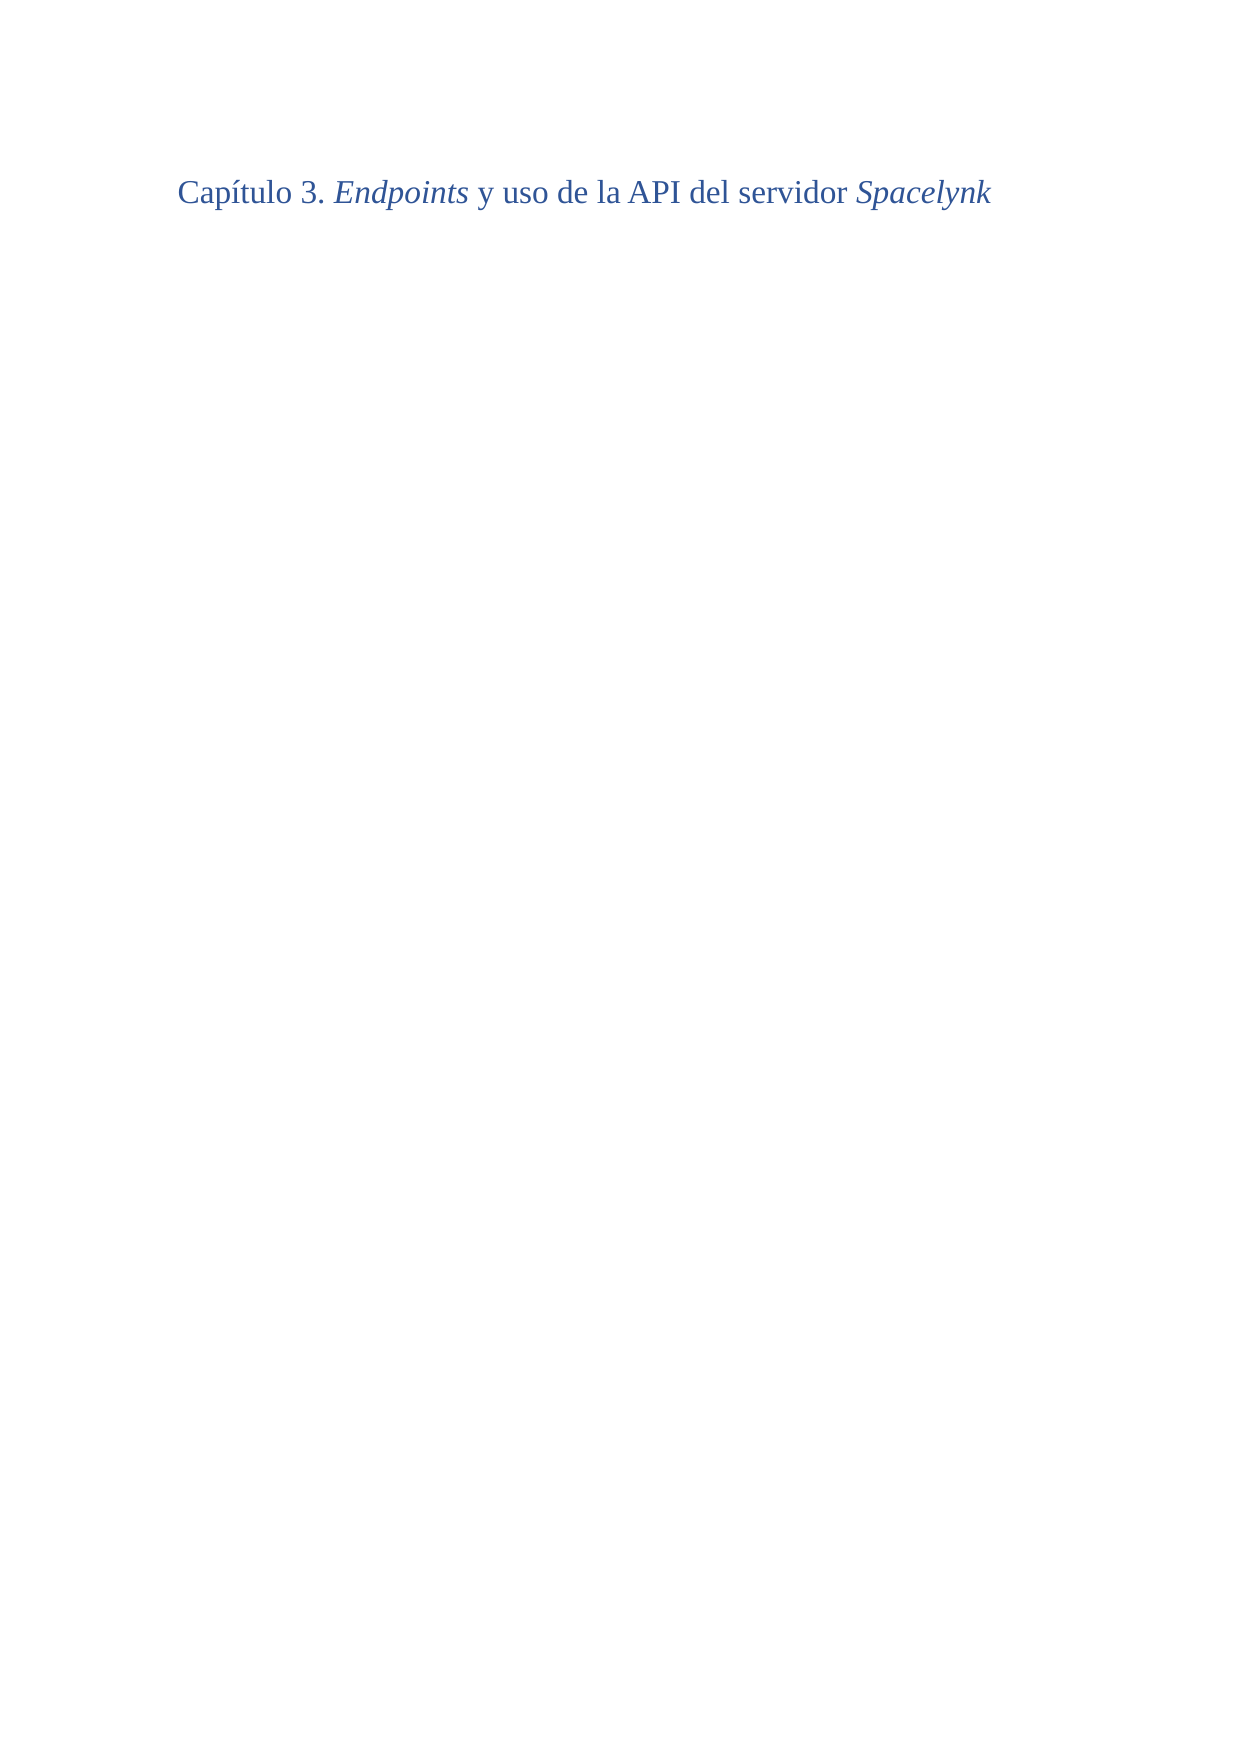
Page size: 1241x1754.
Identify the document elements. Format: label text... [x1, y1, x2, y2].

subtitle Capítulo 3. Endpoints y uso de la API del servidor Spacelynk [177, 173, 1063, 211]
